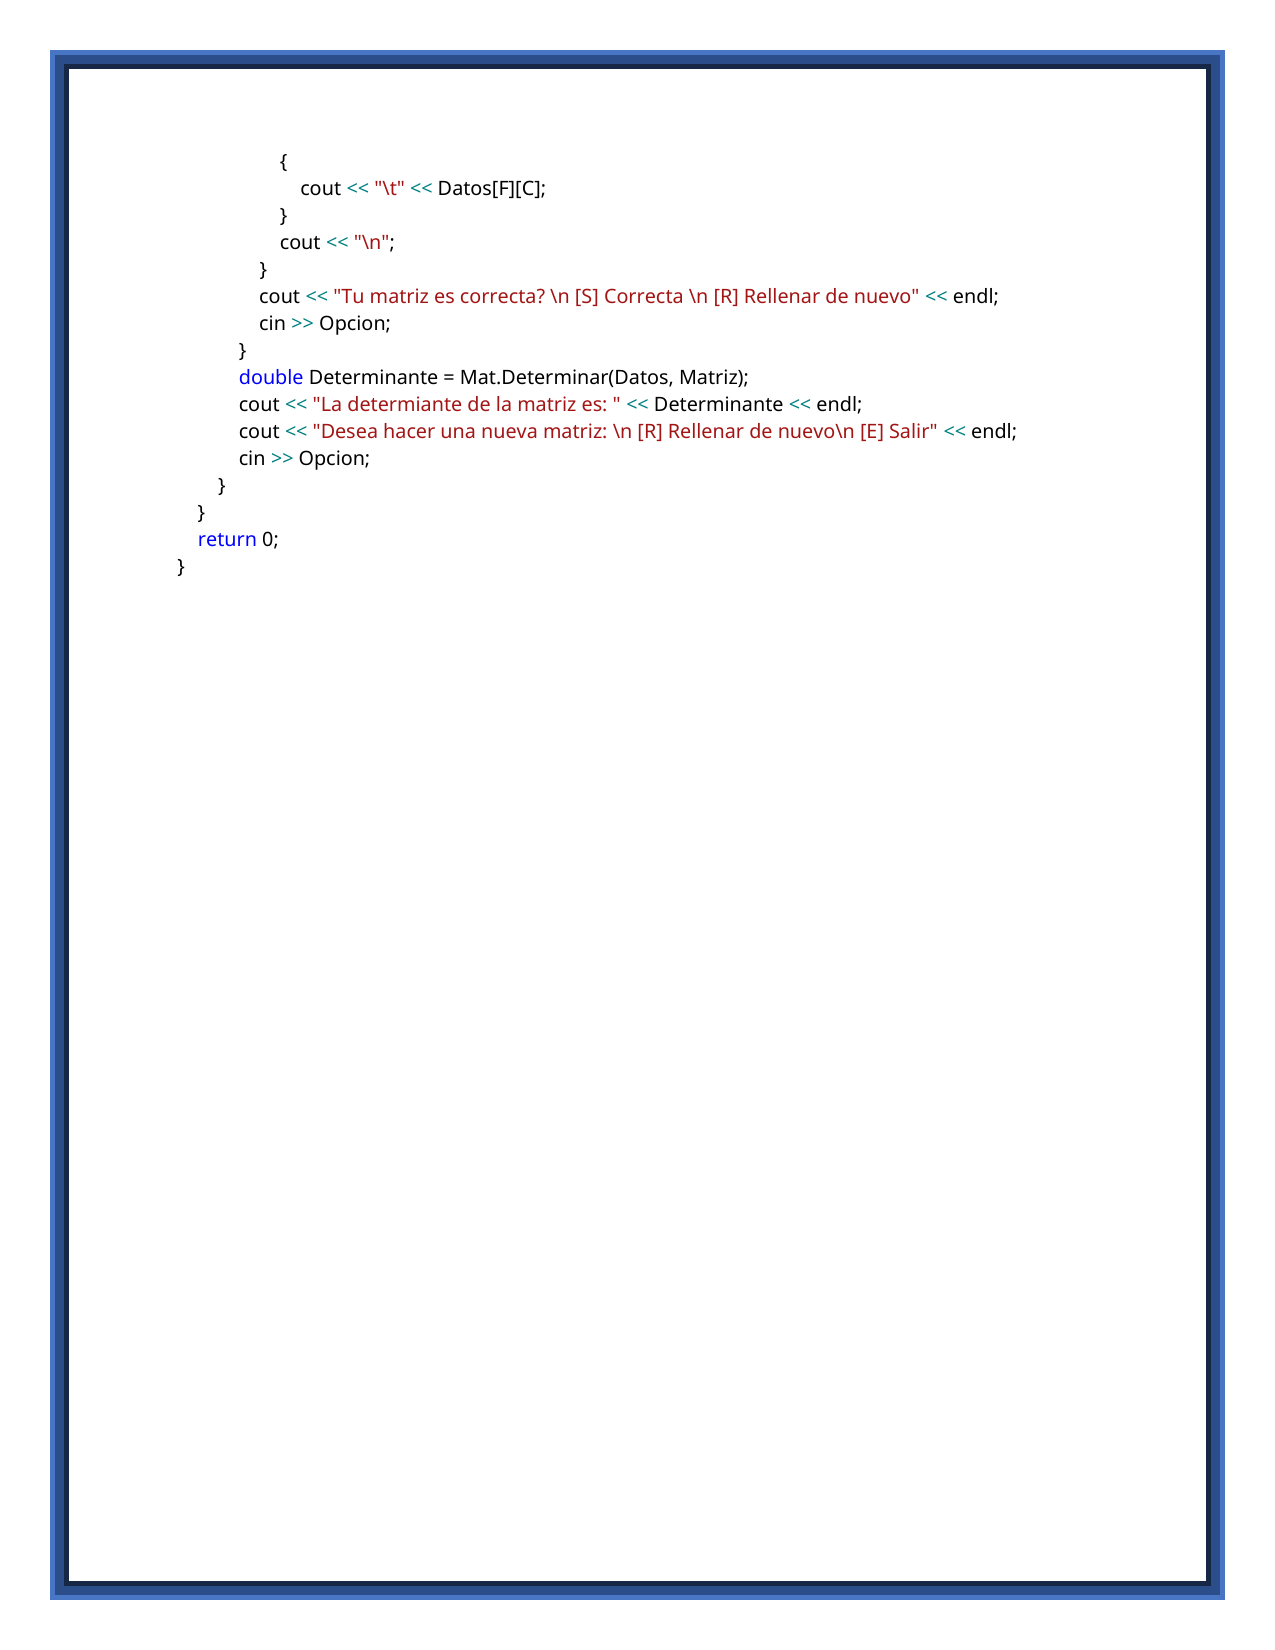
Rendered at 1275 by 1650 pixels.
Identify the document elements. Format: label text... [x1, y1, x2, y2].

text double Determinante = Mat.Determinar(Datos, Matriz); [177, 363, 1098, 390]
text } [177, 552, 1098, 579]
text cin >> Opcion; [177, 309, 1098, 336]
text { [177, 147, 1098, 174]
text cout << "Tu matriz es correcta? \n [S] Correcta \n [R] Rellenar de nuevo" << endl; [177, 282, 1098, 309]
text cout << "\t" << Datos[F][C]; [177, 174, 1098, 201]
text cout << "La determiante de la matriz es: " << Determinante << endl; [177, 390, 1098, 417]
text } [177, 201, 1098, 228]
text cout << "Desea hacer una nueva matriz: \n [R] Rellenar de nuevo\n [E] Salir" << endl; [177, 417, 1098, 444]
text cin >> Opcion; [177, 444, 1098, 471]
text } [177, 255, 1098, 282]
text } [177, 336, 1098, 363]
text return 0; [177, 525, 1098, 552]
text } [177, 498, 1098, 525]
text cout << "\n"; [177, 228, 1098, 255]
text } [177, 471, 1098, 498]
